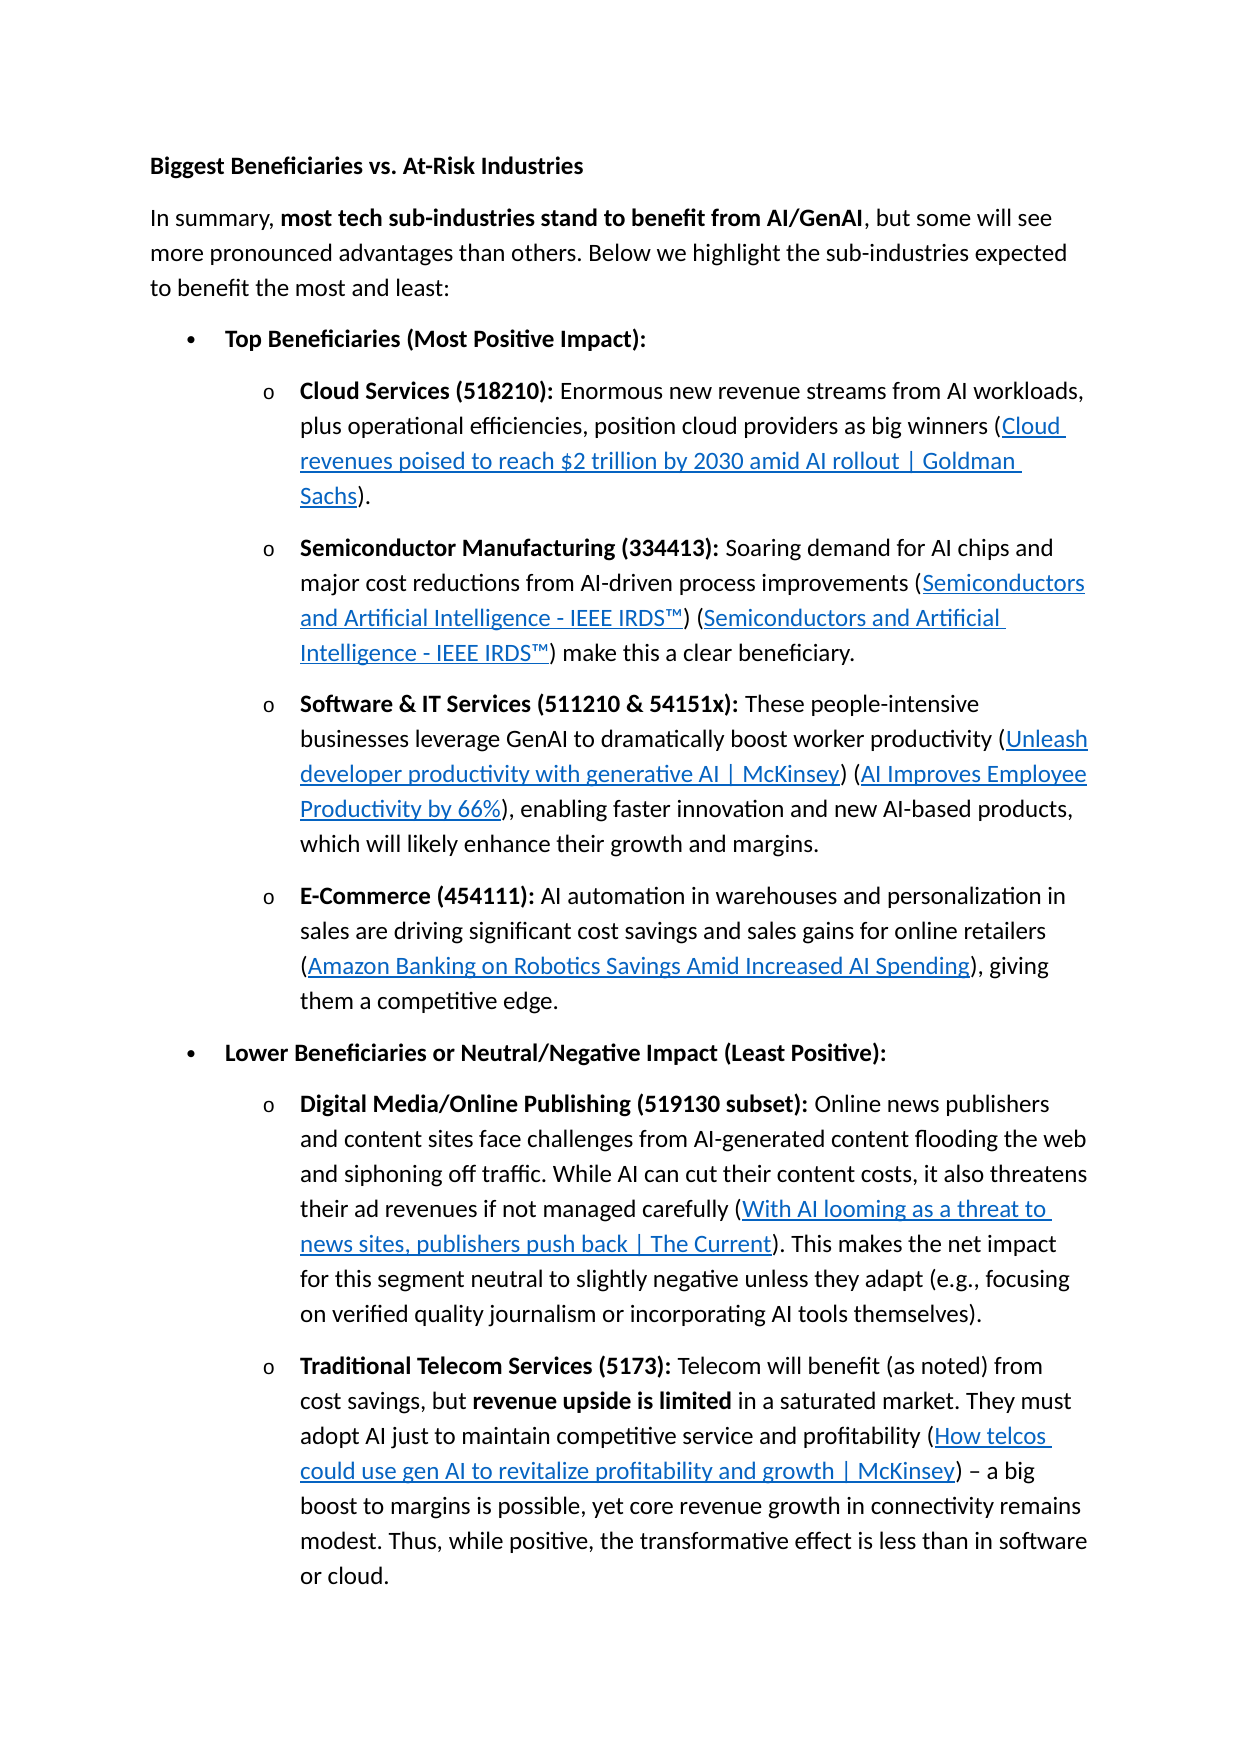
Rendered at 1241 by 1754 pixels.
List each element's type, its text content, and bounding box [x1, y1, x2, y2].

list Traditional Telecom Services (5173): Telecom will benefit (as noted) from cost savings, but revenue upside is limited in a saturated market. They must adopt AI just to maintain competitive service and profitability (How telcos could use gen AI to revitalize profitability and growth | McKinsey) – a big boost to margins is possible, yet core revenue growth in connectivity remains modest. Thus, while positive, the transformative effect is less than in software or cloud. [262, 1350, 1090, 1591]
list Cloud Services (518210): Enormous new revenue streams from AI workloads, plus operational efficiencies, position cloud providers as big winners (Cloud revenues poised to reach $2 trillion by 2030 amid AI rollout | Goldman Sachs). [262, 375, 1090, 511]
list Digital Media/Online Publishing (519130 subset): Online news publishers and content sites face challenges from AI-generated content flooding the web and siphoning off traffic. While AI can cut their content costs, it also threatens their ad revenues if not managed carefully (With AI looming as a threat to news sites, publishers push back | The Current). This makes the net impact for this segment neutral to slightly negative unless they adapt (e.g., focusing on verified quality journalism or incorporating AI tools themselves). [262, 1088, 1090, 1329]
list E-Commerce (454111): AI automation in warehouses and personalization in sales are driving significant cost savings and sales gains for online retailers (Amazon Banking on Robotics Savings Amid Increased AI Spending), giving them a competitive edge. [262, 880, 1090, 1016]
list Semiconductor Manufacturing (334413): Soaring demand for AI chips and major cost reductions from AI-driven process improvements (Semiconductors and Artificial Intelligence - IEEE IRDS™) (Semiconductors and Artificial Intelligence - IEEE IRDS™) make this a clear beneficiary. [262, 532, 1090, 667]
text Biggest Beneficiaries vs. At-Risk Industries [150, 150, 1090, 181]
list Lower Beneficiaries or Neutral/Negative Impact (Least Positive): [187, 1037, 1090, 1067]
list Software & IT Services (511210 & 54151x): These people-intensive businesses leverage GenAI to dramatically boost worker productivity (Unleash developer productivity with generative AI | McKinsey) (AI Improves Employee Productivity by 66%), enabling faster innovation and new AI-based products, which will likely enhance their growth and margins. [262, 688, 1090, 859]
text In summary, most tech sub-industries stand to benefit from AI/GenAI, but some will see more pronounced advantages than others. Below we highlight the sub-industries expected to benefit the most and least: [150, 202, 1090, 302]
list Top Beneficiaries (Most Positive Impact): [187, 323, 1090, 354]
